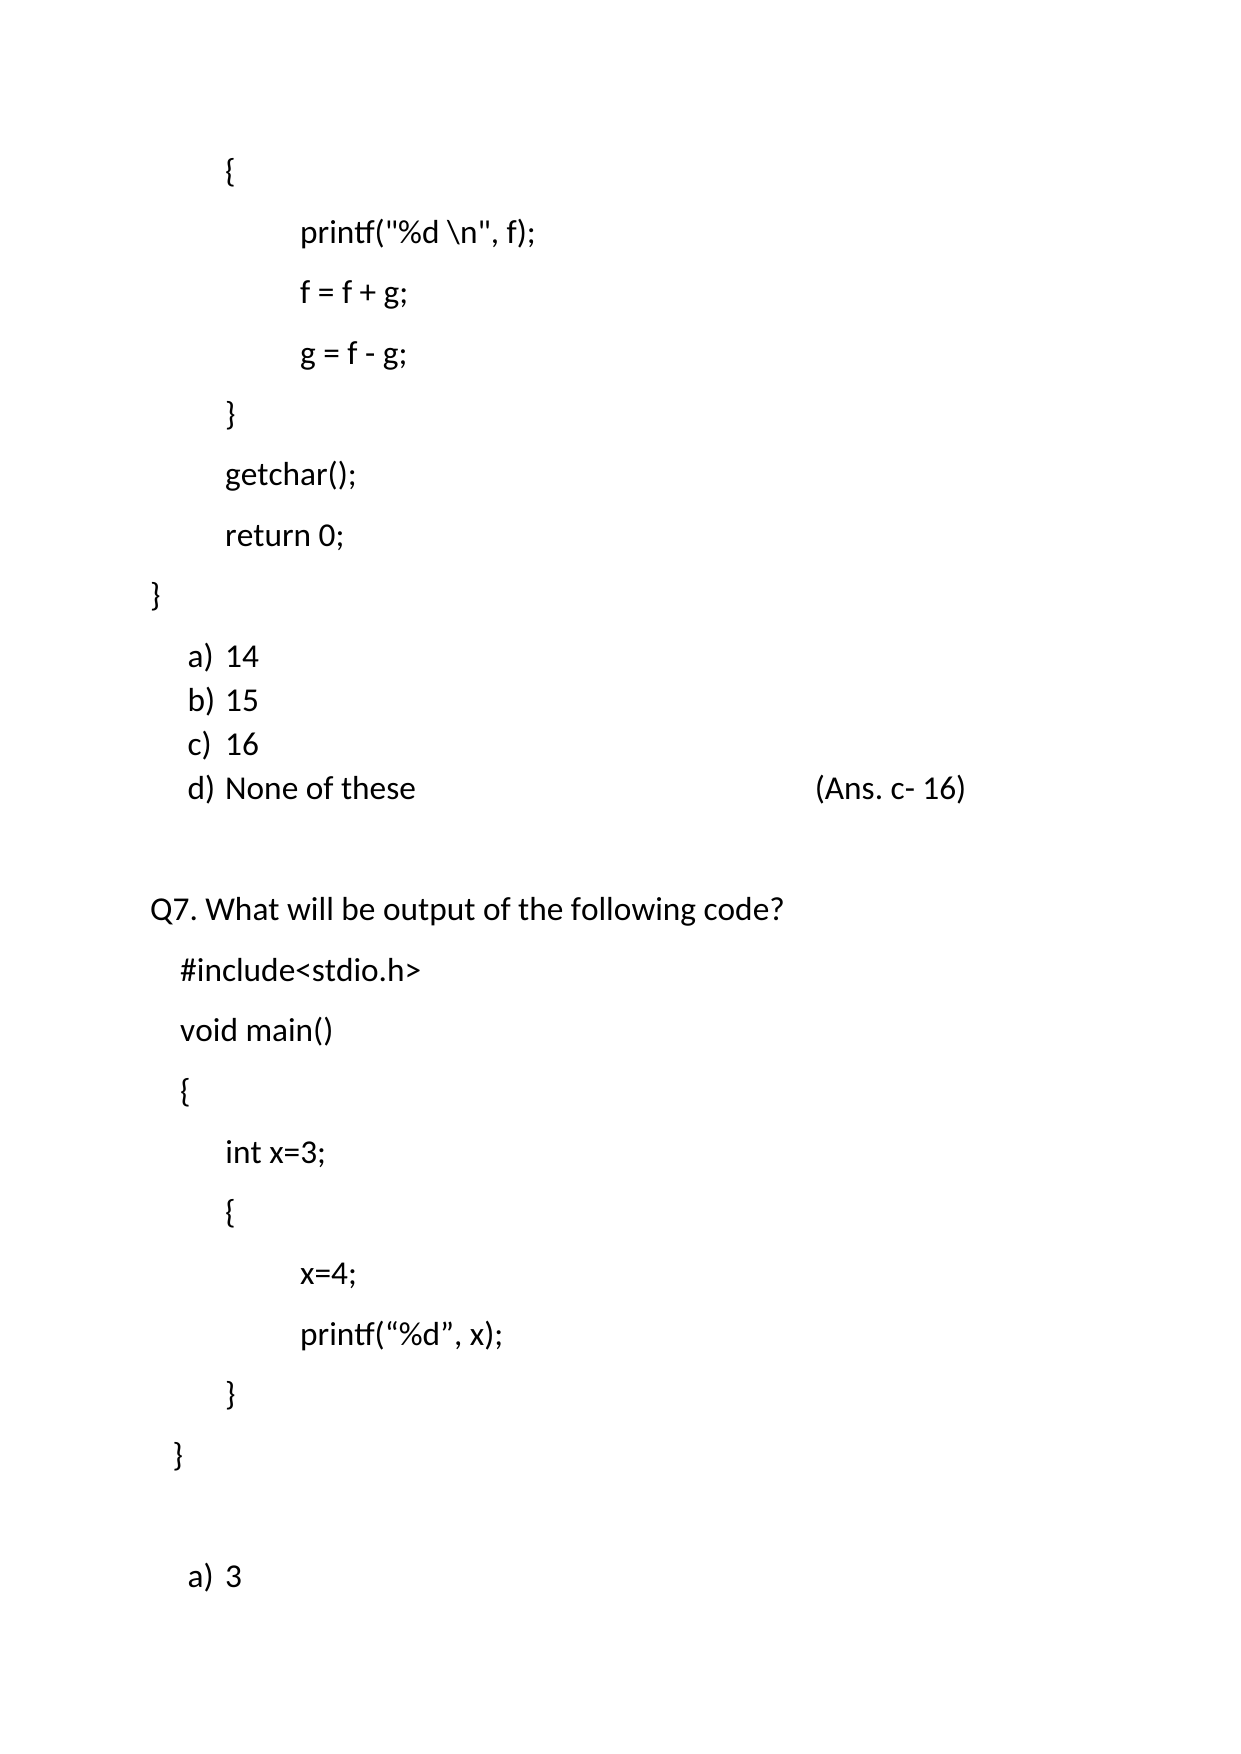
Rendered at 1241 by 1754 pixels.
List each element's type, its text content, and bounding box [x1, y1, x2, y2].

text } [150, 1434, 1090, 1474]
text { [150, 1191, 1090, 1232]
text void main() [150, 1009, 1090, 1050]
text f = f + g; [225, 271, 1090, 312]
text #include<stdio.h> [150, 949, 1090, 989]
text Q7. What will be output of the following code? [150, 888, 1090, 929]
text } [150, 1373, 1090, 1414]
text { [150, 150, 1090, 191]
list 15 [187, 679, 1090, 720]
text int x=3; [150, 1131, 1090, 1171]
text } [150, 574, 1090, 615]
text return 0; [150, 514, 1090, 554]
list 14 [187, 635, 1090, 676]
text printf(“%d”, x); [150, 1312, 1090, 1353]
text } [150, 392, 1090, 433]
list 16 [187, 723, 1090, 764]
text x=4; [150, 1252, 1090, 1293]
text printf("%d \n", f); [225, 211, 1090, 251]
text g = f - g; [225, 332, 1090, 373]
text { [150, 1070, 1090, 1111]
list 3 [187, 1555, 1090, 1596]
list None of these (Ans. c- 16) [187, 767, 1090, 808]
text getchar(); [150, 453, 1090, 494]
